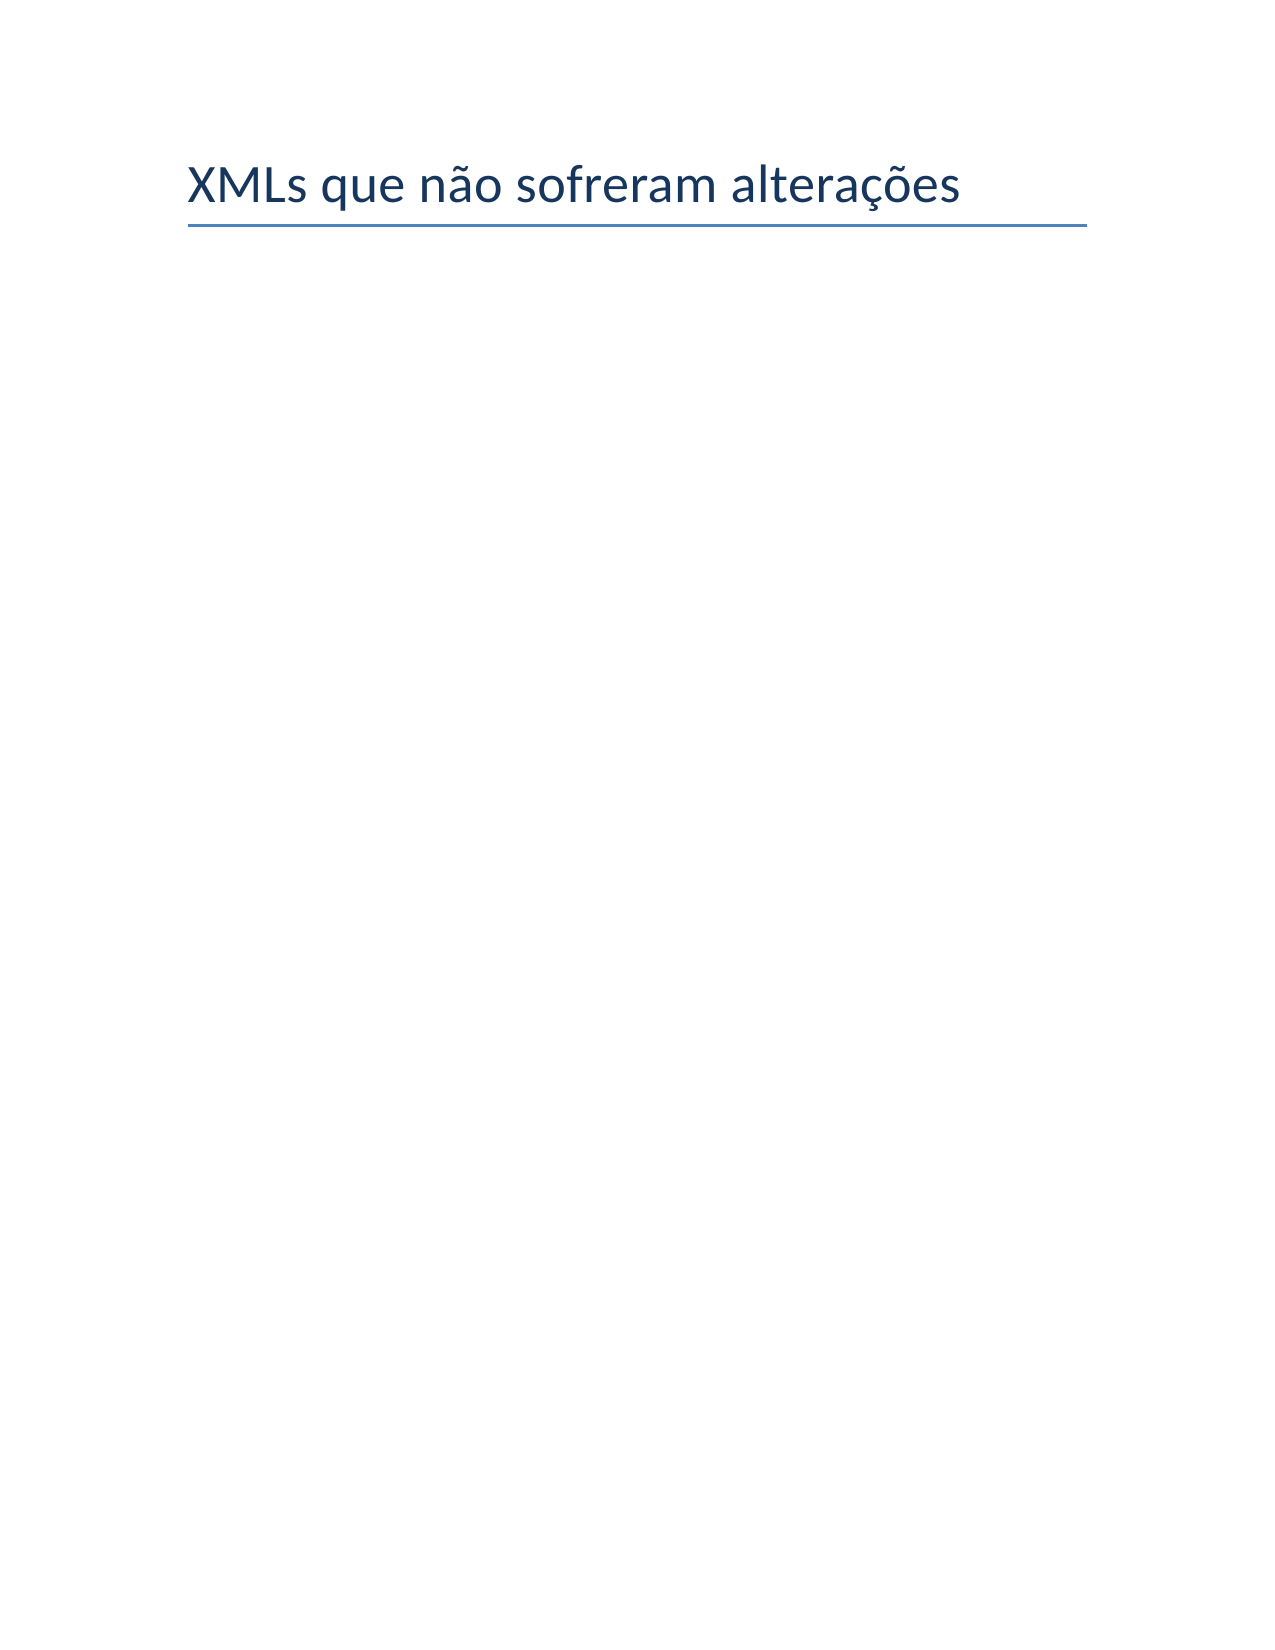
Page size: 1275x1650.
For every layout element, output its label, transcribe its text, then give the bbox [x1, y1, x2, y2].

title XMLs que não sofreram alterações [187, 150, 1087, 227]
